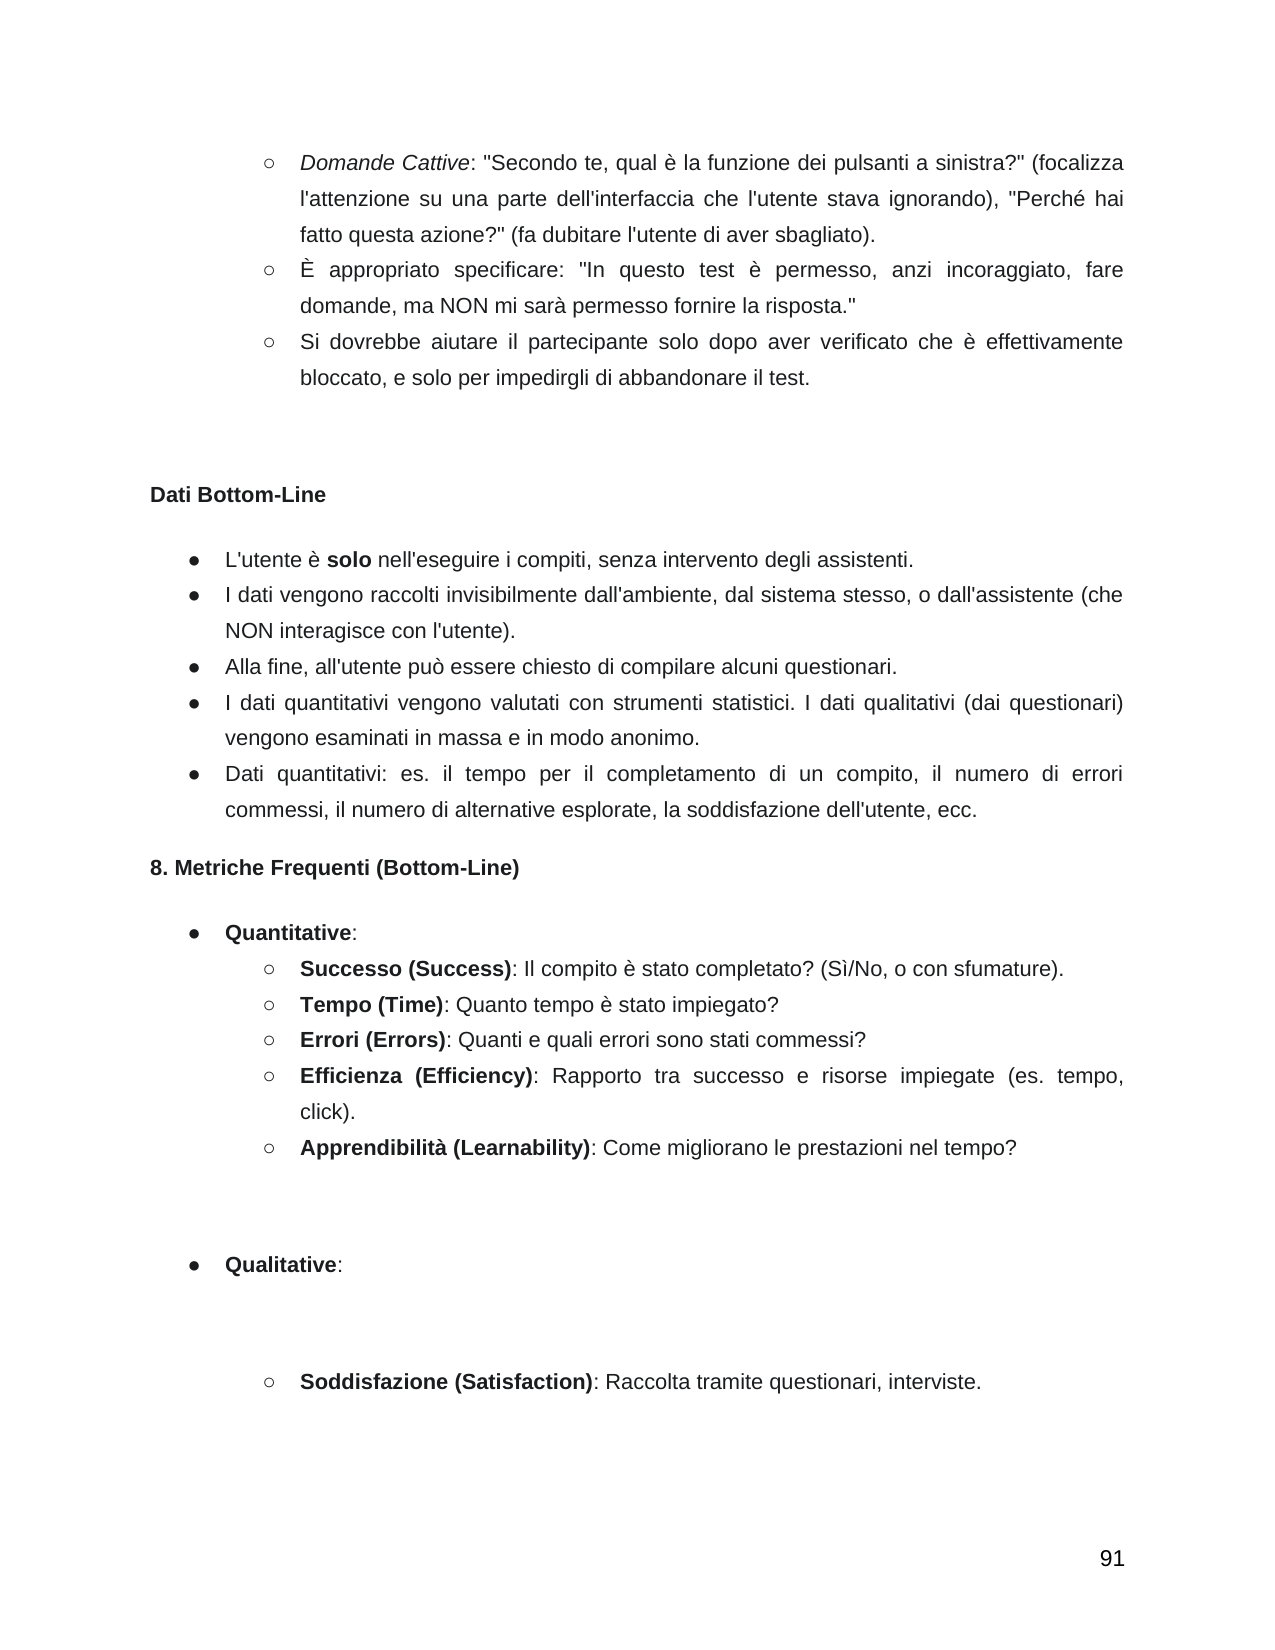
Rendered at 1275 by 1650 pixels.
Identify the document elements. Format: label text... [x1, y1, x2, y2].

list Alla fine, all'utente può essere chiesto di compilare alcuni questionari. [187, 654, 1125, 679]
list È appropriato specificare: "In questo test è permesso, anzi incoraggiato, fare domande, ma NON mi sarà permesso fornire la risposta." [262, 257, 1125, 318]
list I dati quantitativi vengono valutati con strumenti statistici. I dati qualitativi (dai questionari) vengono esaminati in massa e in modo anonimo. [187, 689, 1125, 750]
list Soddisfazione (Satisfaction): Raccolta tramite questionari, interviste. [262, 1369, 1125, 1394]
list I dati vengono raccolti invisibilmente dall'ambiente, dal sistema stesso, o dall'assistente (che NON interagisce con l'utente). [187, 582, 1125, 643]
list Tempo (Time): Quanto tempo è stato impiegato? [262, 992, 1125, 1017]
list Apprendibilità (Learnability): Come migliorano le prestazioni nel tempo? [262, 1134, 1125, 1160]
list Dati quantitativi: es. il tempo per il completamento di un compito, il numero di errori commessi, il numero di alternative esplorate, la soddisfazione dell'utente, ecc. [187, 761, 1125, 822]
list Errori (Errors): Quanti e quali errori sono stati commessi? [262, 1027, 1125, 1053]
list Efficienza (Efficiency): Rapporto tra successo e risorse impiegate (es. tempo, click). [262, 1063, 1125, 1124]
list Domande Cattive: "Secondo te, qual è la funzione dei pulsanti a sinistra?" (focalizza l'attenzione su una parte dell'interfaccia che l'utente stava ignorando), "Perché hai fatto questa azione?" (fa dubitare l'utente di aver sbagliato). [262, 150, 1125, 247]
list Successo (Success): Il compito è stato completato? (Sì/No, o con sfumature). [262, 956, 1125, 981]
text Dati Bottom-Line [150, 482, 1125, 507]
list L'utente è solo nell'eseguire i compiti, senza intervento degli assistenti. [187, 547, 1125, 572]
list Si dovrebbe aiutare il partecipante solo dopo aver verificato che è effettivamente bloccato, e solo per impedirgli di abbandonare il test. [262, 329, 1125, 389]
text 8. Metriche Frequenti (Bottom-Line) [150, 855, 1125, 881]
list Quantitative: [187, 920, 1125, 945]
list Qualitative: [187, 1252, 1125, 1277]
